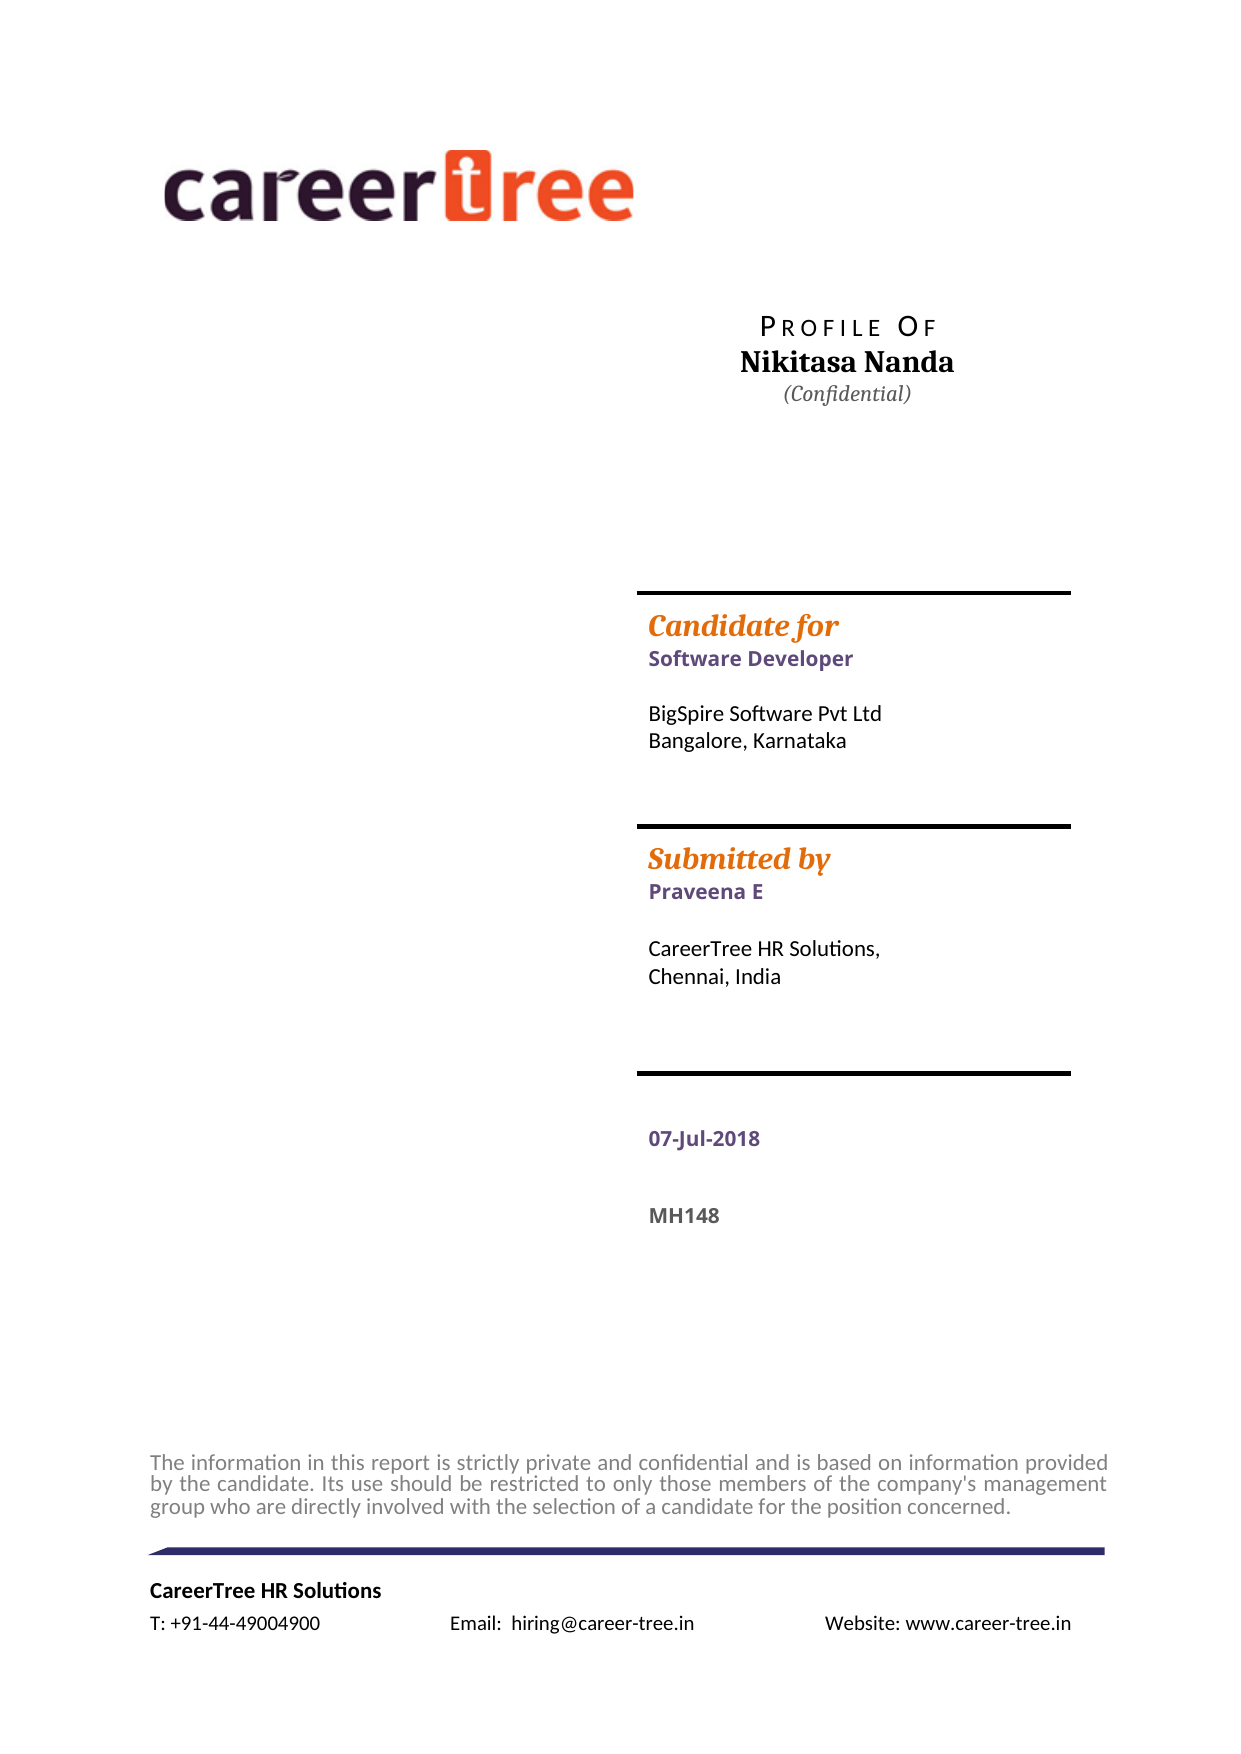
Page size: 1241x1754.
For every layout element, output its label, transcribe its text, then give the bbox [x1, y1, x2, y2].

text T: +91-44-49004900 Email: hiring@career-tree.in Website: www.career-tree.in [150, 1610, 1110, 1635]
table_header P R O F I L E O F Nikitasa Nanda (Confidential) [593, 307, 1101, 435]
table_cell 07-Jul-2018 MH148 [637, 1076, 1071, 1230]
table_header Candidate for [637, 595, 1071, 644]
picture [164, 150, 634, 221]
table_cell Praveena E CareerTree HR Solutions, Chennai, India [637, 878, 1071, 1071]
text The information in this report is strictly private and confidential and is based on information provided by the candidate. Its use should be restricted to only those members of the company's management group who are directly involved with the selection of a candidate for the position concerned. [150, 1452, 1110, 1520]
table_cell Software Developer BigSpire Software Pvt Ltd Bangalore, Karnataka [637, 644, 1071, 824]
table_cell Submitted by [637, 829, 1071, 877]
text CareerTree HR Solutions [150, 1579, 1110, 1604]
